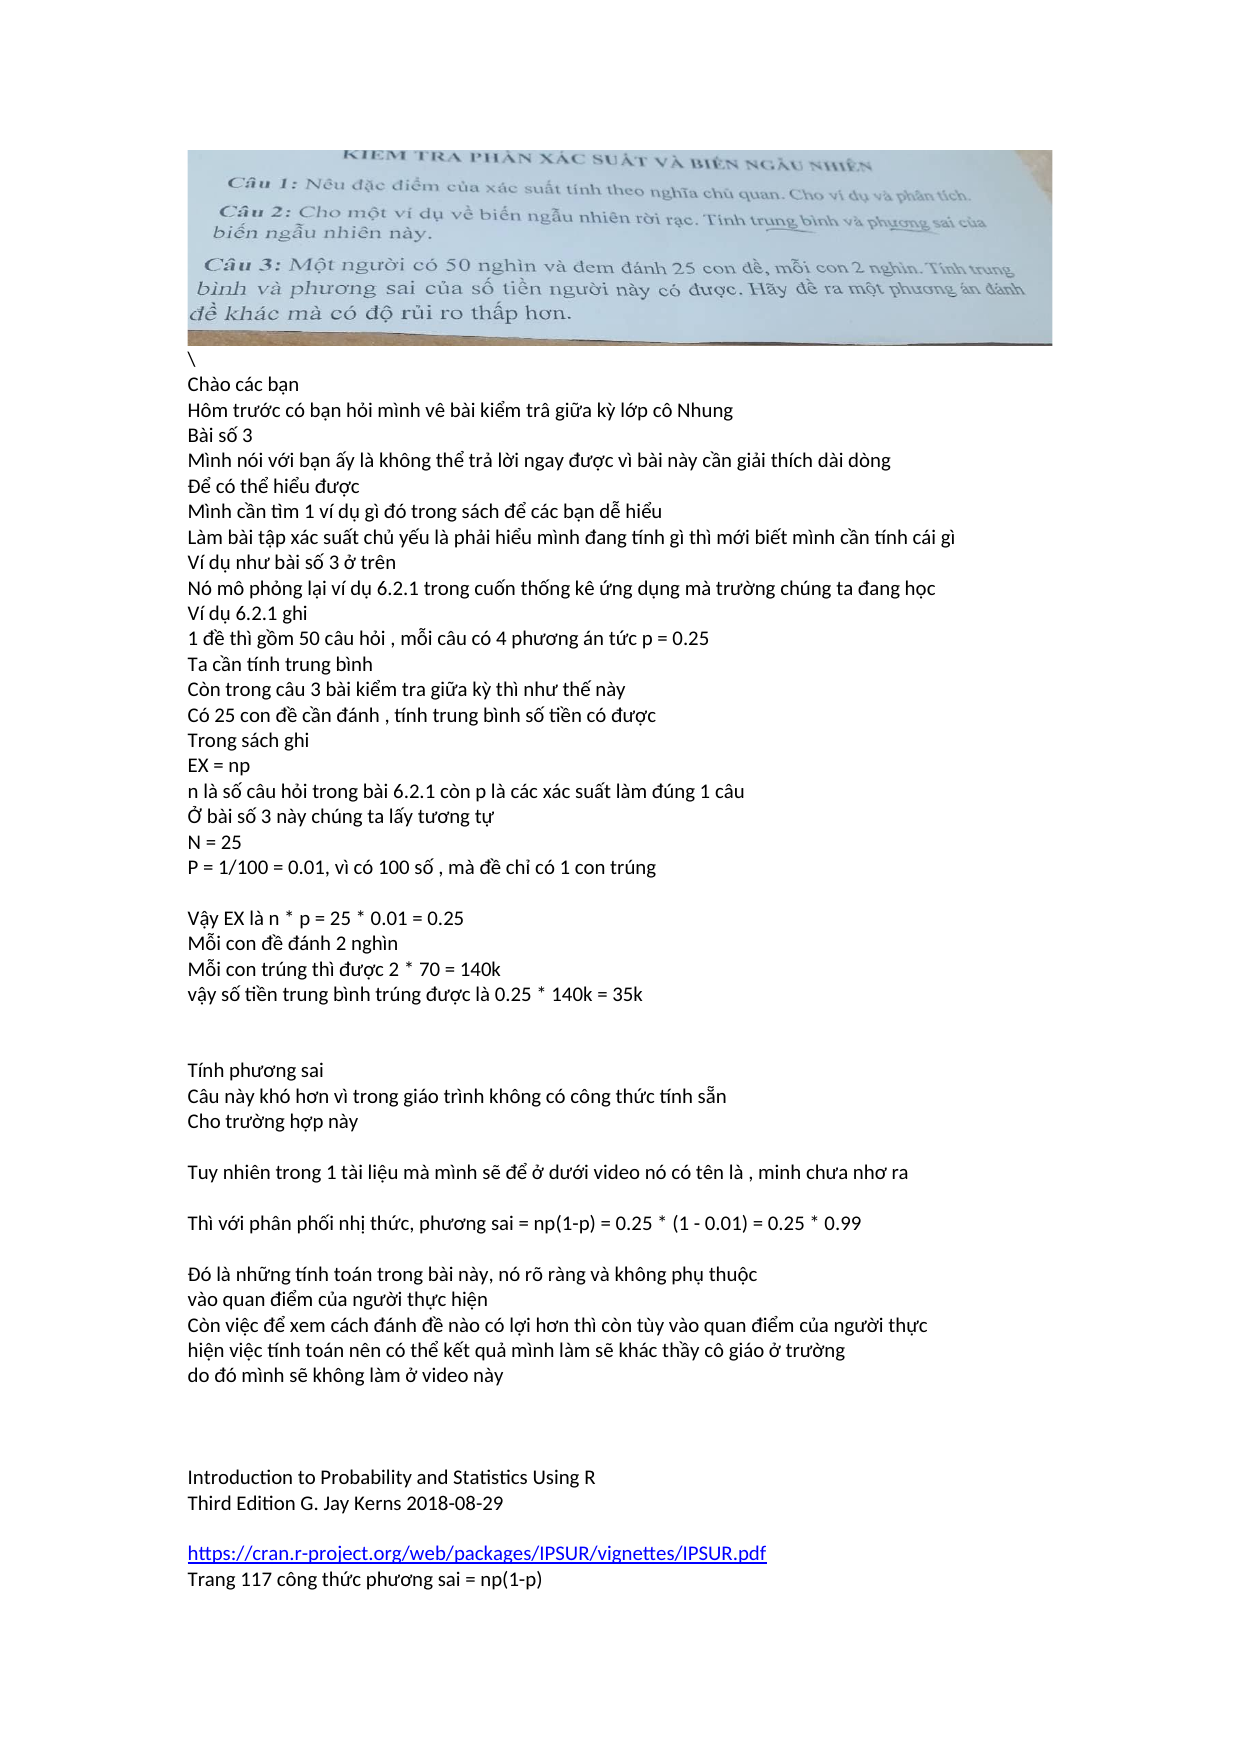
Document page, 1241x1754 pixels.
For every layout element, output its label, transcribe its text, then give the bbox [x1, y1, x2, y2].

text Tuy nhiên trong 1 tài liệu mà mình sẽ để ở dưới video nó có tên là , minh chưa nhơ ra [187, 1159, 1053, 1185]
text Vậy EX là n * p = 25 * 0.01 = 0.25 [187, 905, 1053, 931]
text Ta cần tính trung bình [187, 651, 1053, 676]
text Làm bài tập xác suất chủ yếu là phải hiểu mình đang tính gì thì mới biết mình cần tính cái gì [187, 524, 1053, 549]
text Ví dụ 6.2.1 ghi [187, 600, 1053, 626]
text Còn việc để xem cách đánh đề nào có lợi hơn thì còn tùy vào quan điểm của người thực hiện việc tính toán nên có thể kết quả mình làm sẽ khác thầy cô giáo ở trường do đó mình sẽ không làm ở video này [187, 1312, 1053, 1388]
text Trang 117 công thức phương sai = np(1-p) [187, 1566, 1053, 1591]
text Hôm trước có bạn hỏi mình vê bài kiểm trâ giữa kỳ lớp cô Nhung [187, 397, 1053, 422]
text \ [187, 346, 1053, 371]
text Mình nói với bạn ấy là không thể trả lời ngay được vì bài này cần giải thích dài dòng [187, 448, 1053, 473]
text N = 25 [187, 829, 1053, 854]
text Cho trường hợp này [187, 1108, 1053, 1134]
text Tính phương sai [187, 1058, 1053, 1083]
picture [187, 150, 1053, 346]
text Introduction to Probability and Statistics Using R [187, 1464, 1053, 1490]
text 1 đề thì gồm 50 câu hỏi , mỗi câu có 4 phương án tức p = 0.25 [187, 626, 1053, 651]
text Câu này khó hơn vì trong giáo trình không có công thức tính sẵn [187, 1083, 1053, 1108]
text Đó là những tính toán trong bài này, nó rõ ràng và không phụ thuộc vào quan điểm của người thực hiện [187, 1261, 1053, 1312]
text EX = np [187, 753, 1053, 778]
text Mình cần tìm 1 ví dụ gì đó trong sách để các bạn dễ hiểu [187, 498, 1053, 524]
text Có 25 con đề cần đánh , tính trung bình số tiền có được [187, 702, 1053, 727]
text Nó mô phỏng lại ví dụ 6.2.1 trong cuốn thống kê ứng dụng mà trường chúng ta đang học [187, 575, 1053, 600]
text P = 1/100 = 0.01, vì có 100 số , mà đề chỉ có 1 con trúng [187, 854, 1053, 880]
text Còn trong câu 3 bài kiểm tra giữa kỳ thì như thế này [187, 676, 1053, 702]
text https://cran.r-project.org/web/packages/IPSUR/vignettes/IPSUR.pdf [187, 1541, 1053, 1566]
text Bài số 3 [187, 422, 1053, 448]
text n là số câu hỏi trong bài 6.2.1 còn p là các xác suất làm đúng 1 câu [187, 778, 1053, 803]
text Ví dụ như bài số 3 ở trên [187, 549, 1053, 575]
text Third Edition G. Jay Kerns 2018-08-29 [187, 1490, 1053, 1515]
text Trong sách ghi [187, 727, 1053, 753]
text Ở bài số 3 này chúng ta lấy tương tự [187, 803, 1053, 829]
text Mỗi con đề đánh 2 nghìn [187, 931, 1053, 956]
text Mỗi con trúng thì được 2 * 70 = 140k vậy số tiền trung bình trúng được là 0.25 * 140k = 35k [187, 956, 1053, 1007]
text Để có thể hiểu được [187, 473, 1053, 498]
text Thì với phân phối nhị thức, phương sai = np(1-p) = 0.25 * (1 - 0.01) = 0.25 * 0.99 [187, 1210, 1053, 1236]
text Chào các bạn [187, 371, 1053, 397]
